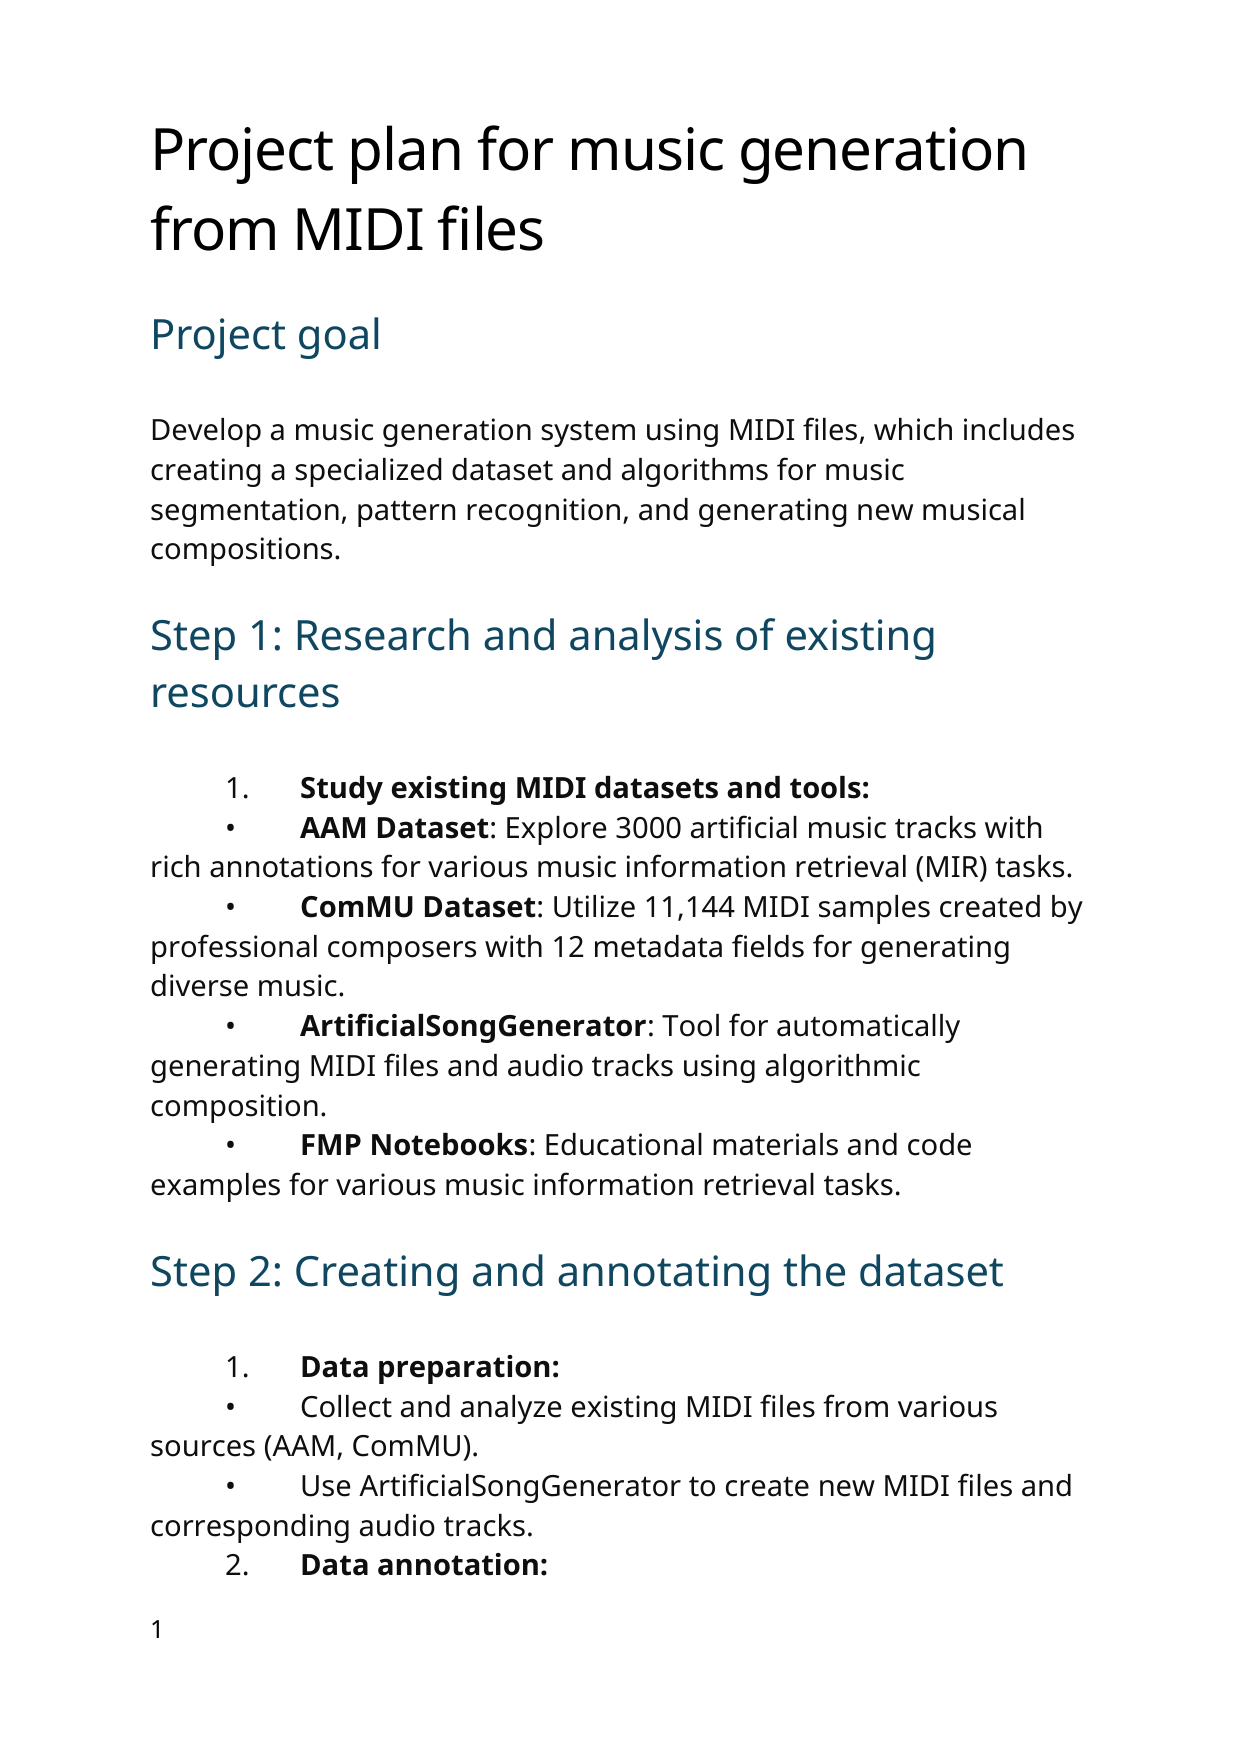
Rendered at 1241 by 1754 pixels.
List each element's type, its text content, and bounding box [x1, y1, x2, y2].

text • Use ArtificialSongGenerator to create new MIDI files and corresponding audio tracks. [150, 1465, 1090, 1544]
text • Collect and analyze existing MIDI files from various sources (AAM, ComMU). [150, 1386, 1090, 1465]
text • FMP Notebooks: Educational materials and code examples for various music information retrieval tasks. [150, 1124, 1090, 1204]
text • ArtificialSongGenerator: Tool for automatically generating MIDI files and audio tracks using algorithmic composition. [150, 1005, 1090, 1124]
subtitle Step 1: Research and analysis of existing resources [150, 606, 1090, 719]
text 1. Study existing MIDI datasets and tools: [150, 767, 1090, 807]
subtitle Project goal [150, 305, 1090, 361]
title Project plan for music generation from MIDI files [150, 108, 1090, 267]
text 1. Data preparation: [150, 1346, 1090, 1386]
text • AAM Dataset: Explore 3000 artificial music tracks with rich annotations for various music information retrieval (MIR) tasks. [150, 807, 1090, 886]
subtitle Step 2: Creating and annotating the dataset [150, 1241, 1090, 1298]
text 2. Data annotation: [150, 1544, 1090, 1584]
text Develop a music generation system using MIDI files, which includes creating a specialized dataset and algorithms for music segmentation, pattern recognition, and generating new musical compositions. [150, 409, 1090, 568]
text • ComMU Dataset: Utilize 11,144 MIDI samples created by professional composers with 12 metadata fields for generating diverse music. [150, 886, 1090, 1005]
